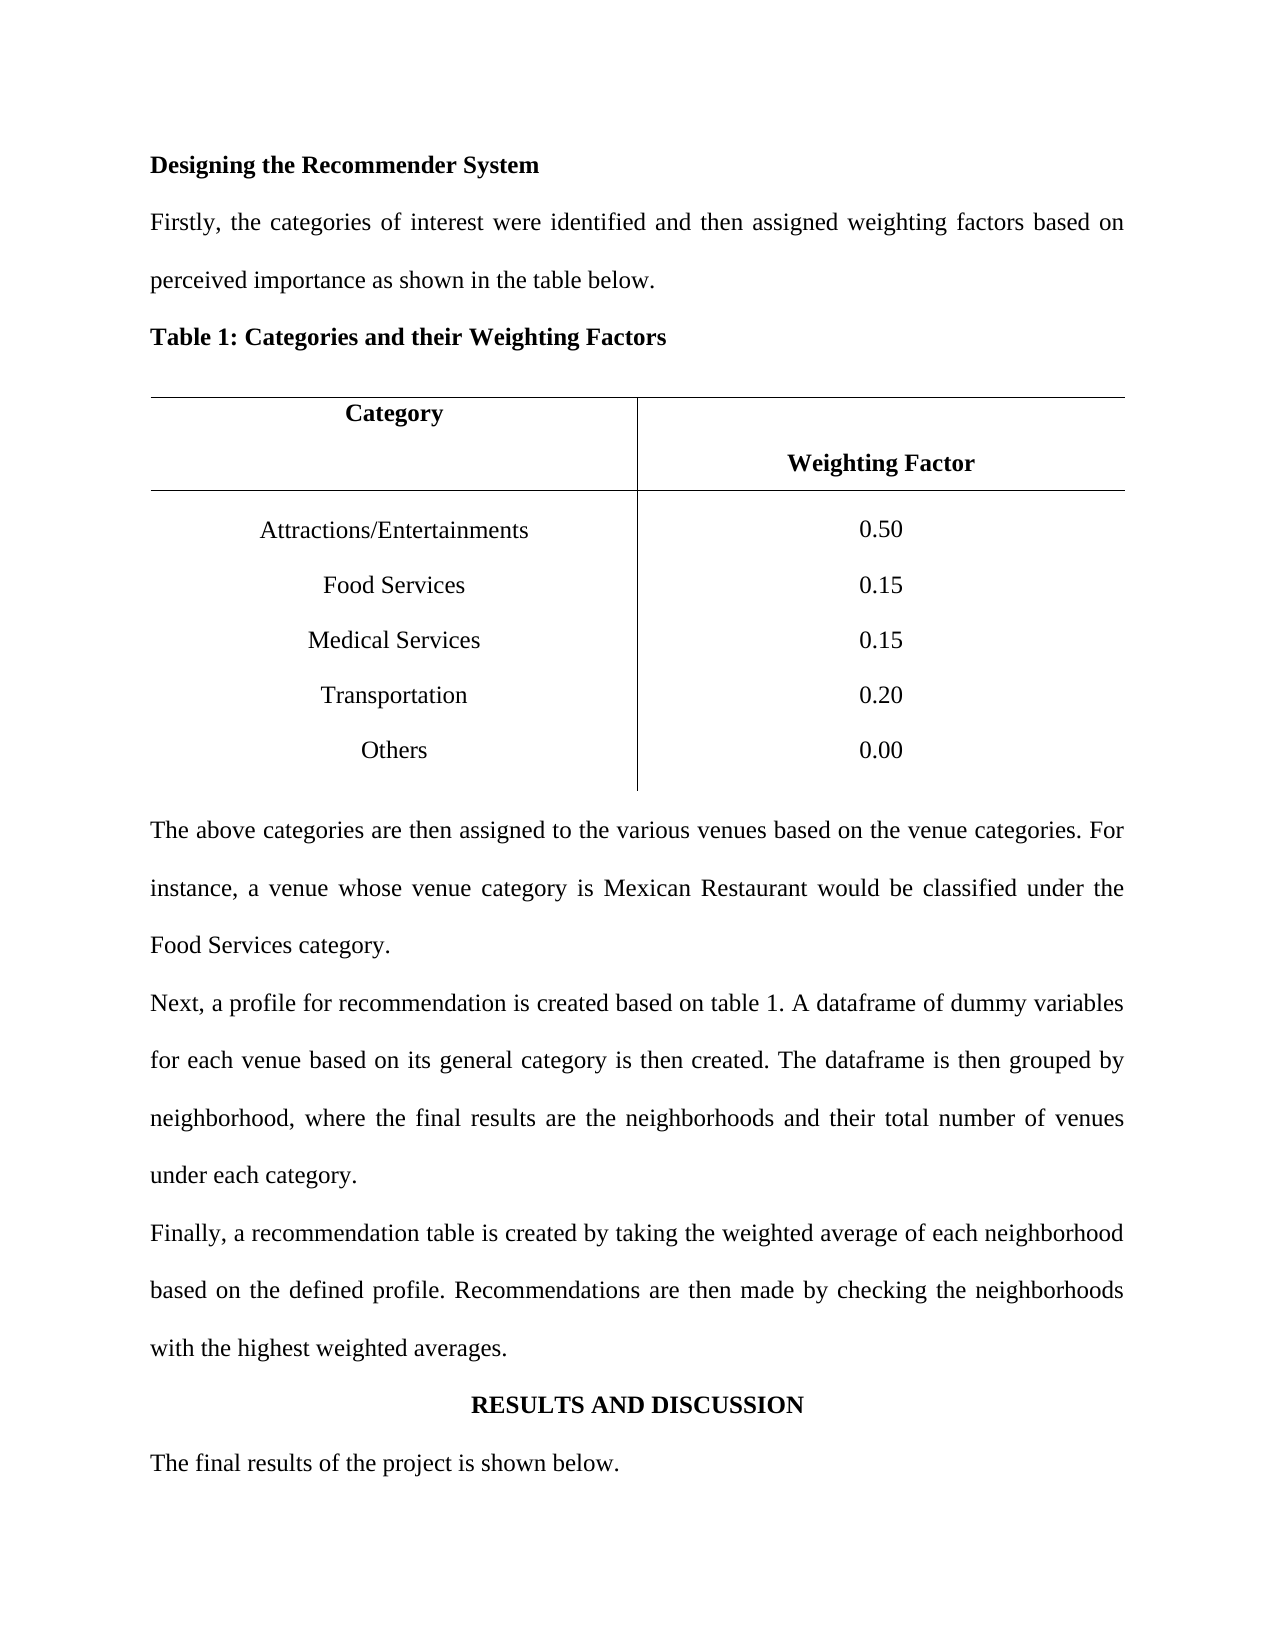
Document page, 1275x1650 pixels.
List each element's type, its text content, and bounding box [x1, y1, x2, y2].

table_cell Attractions/Entertainments [151, 491, 637, 571]
table_cell 0.00 [638, 736, 1124, 791]
list Table 1: Categories and their Weighting Factors [150, 322, 1125, 351]
table_header Weighting Factor [638, 398, 1124, 489]
table_cell Others [151, 736, 637, 791]
list Finally, a recommendation table is created by taking the weighted average of each neighborhood based on the defined profile. Recommendations are then made by checking the neighborhoods with the highest weighted averages. [150, 1218, 1125, 1362]
list The final results of the project is shown below. [150, 1448, 1125, 1477]
table_cell 0.50 [638, 491, 1124, 571]
list Next, a profile for recommendation is created based on table 1. A dataframe of dummy variables for each venue based on its general category is then created. The dataframe is then grouped by neighborhood, where the final results are the neighborhoods and their total number of venues under each category. [150, 988, 1125, 1189]
table_header Category [151, 398, 637, 489]
table_cell 0.20 [638, 681, 1124, 736]
table_cell Transportation [151, 681, 637, 736]
list Firstly, the categories of interest were identified and then assigned weighting factors based on perceived importance as shown in the table below. [150, 207, 1125, 294]
list The above categories are then assigned to the various venues based on the venue categories. For instance, a venue whose venue category is Mexican Restaurant would be classified under the Food Services category. [150, 816, 1125, 959]
table_cell 0.15 [638, 571, 1124, 626]
list Designing the Recommender System [150, 150, 1125, 179]
table_cell 0.15 [638, 626, 1124, 681]
list RESULTS AND DISCUSSION [150, 1391, 1125, 1419]
table_cell Food Services [151, 571, 637, 626]
table_cell Medical Services [151, 626, 637, 681]
